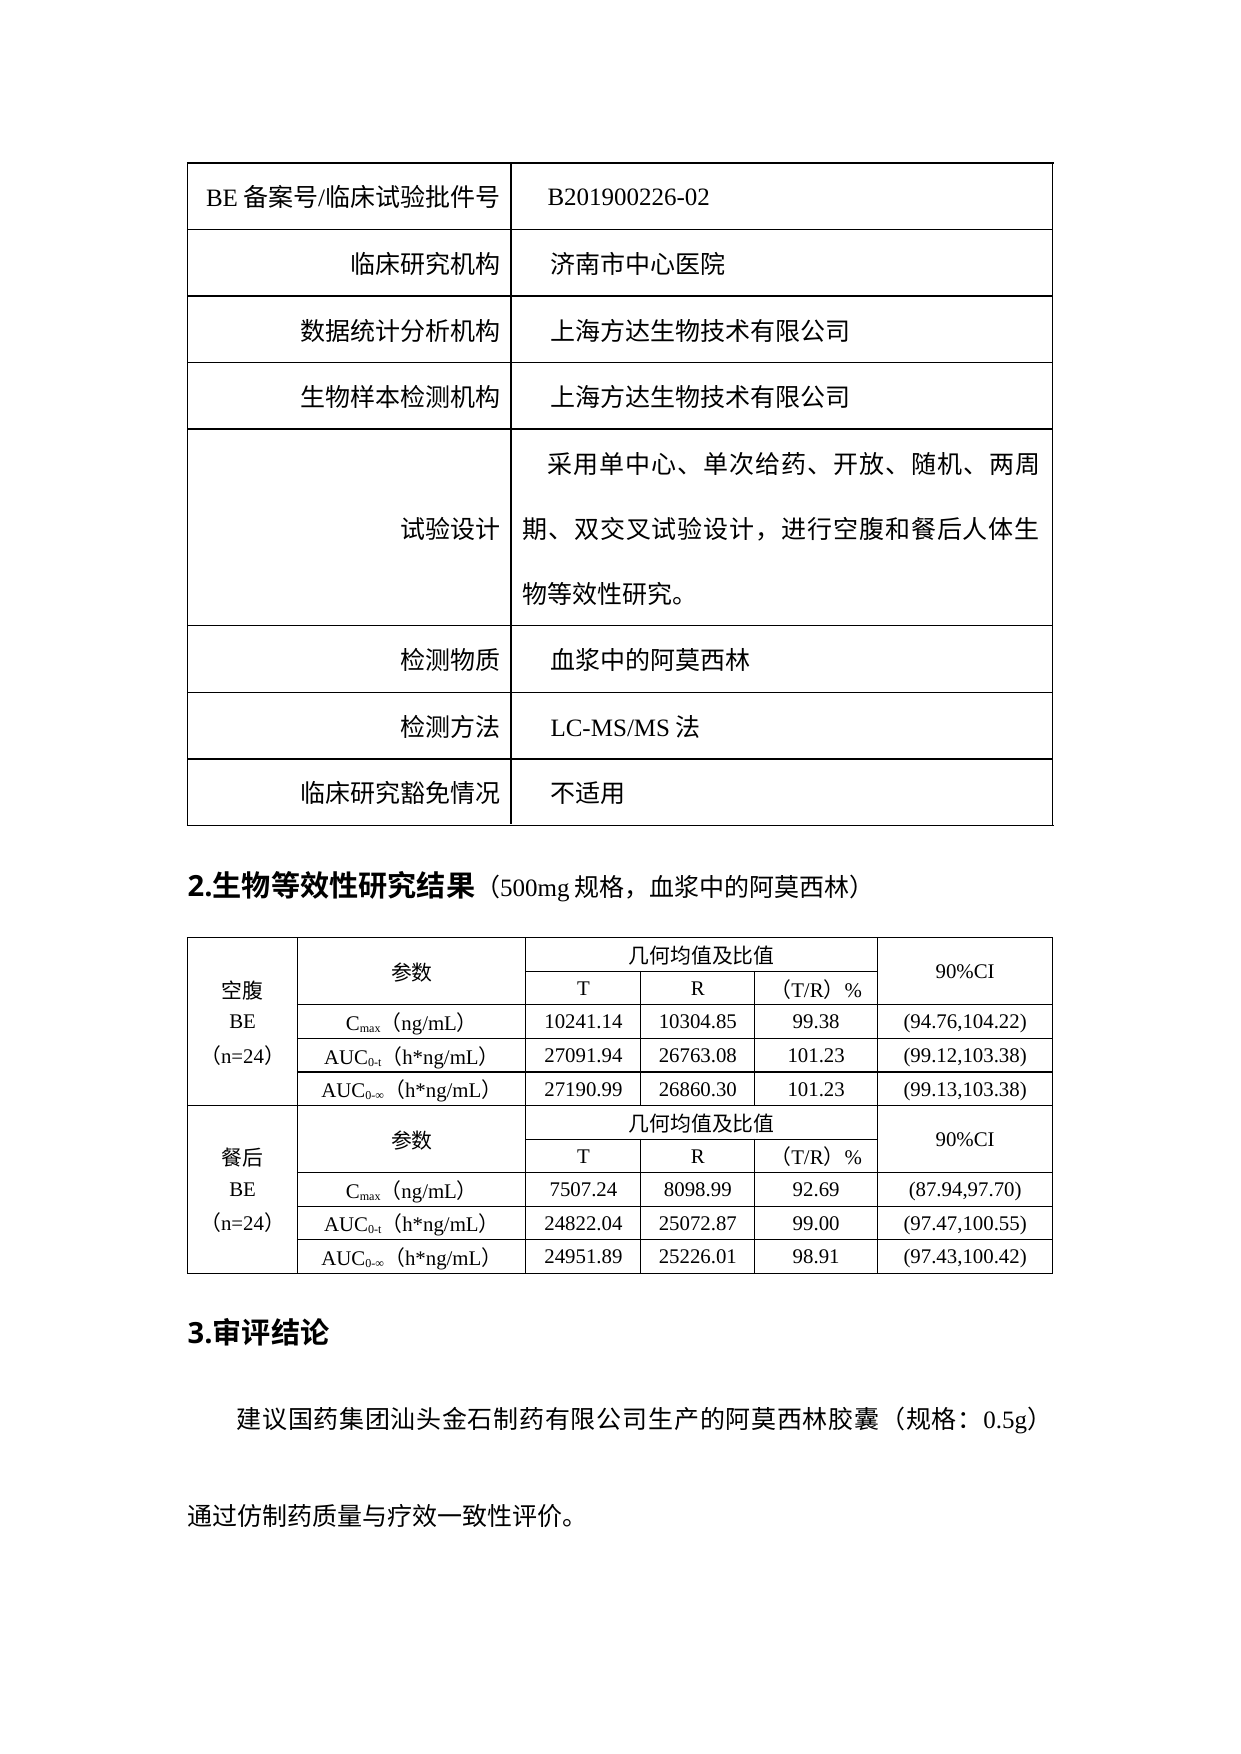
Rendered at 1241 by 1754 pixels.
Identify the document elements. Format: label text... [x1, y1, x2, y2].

table_cell 92.69 [755, 1173, 877, 1206]
table_header 90%CI [878, 938, 1052, 1004]
table_cell T [526, 972, 640, 1004]
table_cell 90%CI [878, 1106, 1052, 1172]
table_cell （T/R）% [755, 972, 877, 1004]
table_cell 检测方法 [188, 693, 510, 758]
table_cell AUC0-∞（h*ng/mL） [298, 1240, 525, 1273]
table_cell 7507.24 [526, 1173, 640, 1206]
table_cell 上海方达生物技术有限公司 [512, 363, 1052, 428]
table_cell 8098.99 [641, 1173, 754, 1206]
table_cell 餐后 BE （n=24） [188, 1106, 297, 1273]
table_cell AUC0-t（h*ng/mL） [298, 1207, 525, 1239]
table_cell (99.12,103.38) [878, 1039, 1052, 1071]
table_cell (97.47,100.55) [878, 1207, 1052, 1239]
table_cell 101.23 [755, 1039, 877, 1071]
table_cell （T/R）% [755, 1140, 877, 1172]
text 2.生物等效性研究结果（500mg规格，血浆中的阿莫西林） [187, 851, 1053, 916]
table_cell 101.23 [755, 1073, 877, 1105]
table_header 几何均值及比值 [526, 938, 877, 971]
table_cell 试验设计 [188, 430, 510, 625]
table_cell 99.38 [755, 1005, 877, 1038]
table_cell R [641, 1140, 754, 1172]
table_cell R [641, 972, 754, 1004]
table_cell 上海方达生物技术有限公司 [512, 297, 1052, 362]
table_cell 25226.01 [641, 1240, 754, 1273]
table_cell 血浆中的阿莫西林 [512, 626, 1052, 691]
table_cell 不适用 [512, 760, 1052, 824]
table_cell 26860.30 [641, 1073, 754, 1105]
table_cell 24951.89 [526, 1240, 640, 1273]
table_cell BE备案号/临床试验批件号 [188, 164, 510, 228]
table_cell 生物样本检测机构 [188, 363, 510, 428]
table_cell B201900226-02 [512, 164, 1052, 228]
table_header 空腹 BE （n=24） [188, 938, 297, 1105]
table_cell 24822.04 [526, 1207, 640, 1239]
table_cell 检测物质 [188, 626, 510, 691]
table_cell 临床研究豁免情况 [188, 760, 510, 824]
table_cell 10241.14 [526, 1005, 640, 1038]
table_cell 99.00 [755, 1207, 877, 1239]
table_cell LC-MS/MS法 [512, 693, 1052, 758]
table_cell (94.76,104.22) [878, 1005, 1052, 1038]
table_cell AUC0-∞（h*ng/mL） [298, 1073, 525, 1105]
table_cell 27091.94 [526, 1039, 640, 1071]
table_cell 采用单中心、单次给药、开放、随机、两周期、双交叉试验设计，进行空腹和餐后人体生物等效性研究。 [512, 430, 1052, 625]
table_cell 临床研究机构 [188, 230, 510, 295]
table_cell 数据统计分析机构 [188, 297, 510, 362]
text 3.审评结论 [187, 1299, 1053, 1364]
table_cell 参数 [298, 1106, 525, 1172]
table_cell (97.43,100.42) [878, 1240, 1052, 1273]
table_cell 几何均值及比值 [526, 1106, 877, 1138]
table_cell 27190.99 [526, 1073, 640, 1105]
table_cell Cmax（ng/mL） [298, 1173, 525, 1206]
table_cell 济南市中心医院 [512, 230, 1052, 295]
table_cell T [526, 1140, 640, 1172]
table_cell Cmax（ng/mL） [298, 1005, 525, 1038]
table_cell 25072.87 [641, 1207, 754, 1239]
table_header 参数 [298, 938, 525, 1004]
table_cell (99.13,103.38) [878, 1073, 1052, 1105]
table_cell 26763.08 [641, 1039, 754, 1071]
table_cell AUC0-t（h*ng/mL） [298, 1039, 525, 1071]
table_cell 10304.85 [641, 1005, 754, 1038]
text 建议国药集团汕头金石制药有限公司生产的阿莫西林胶囊（规格：0.5g）通过仿制药质量与疗效一致性评价。 [187, 1385, 1053, 1547]
table_cell (87.94,97.70) [878, 1173, 1052, 1206]
table_cell 98.91 [755, 1240, 877, 1273]
